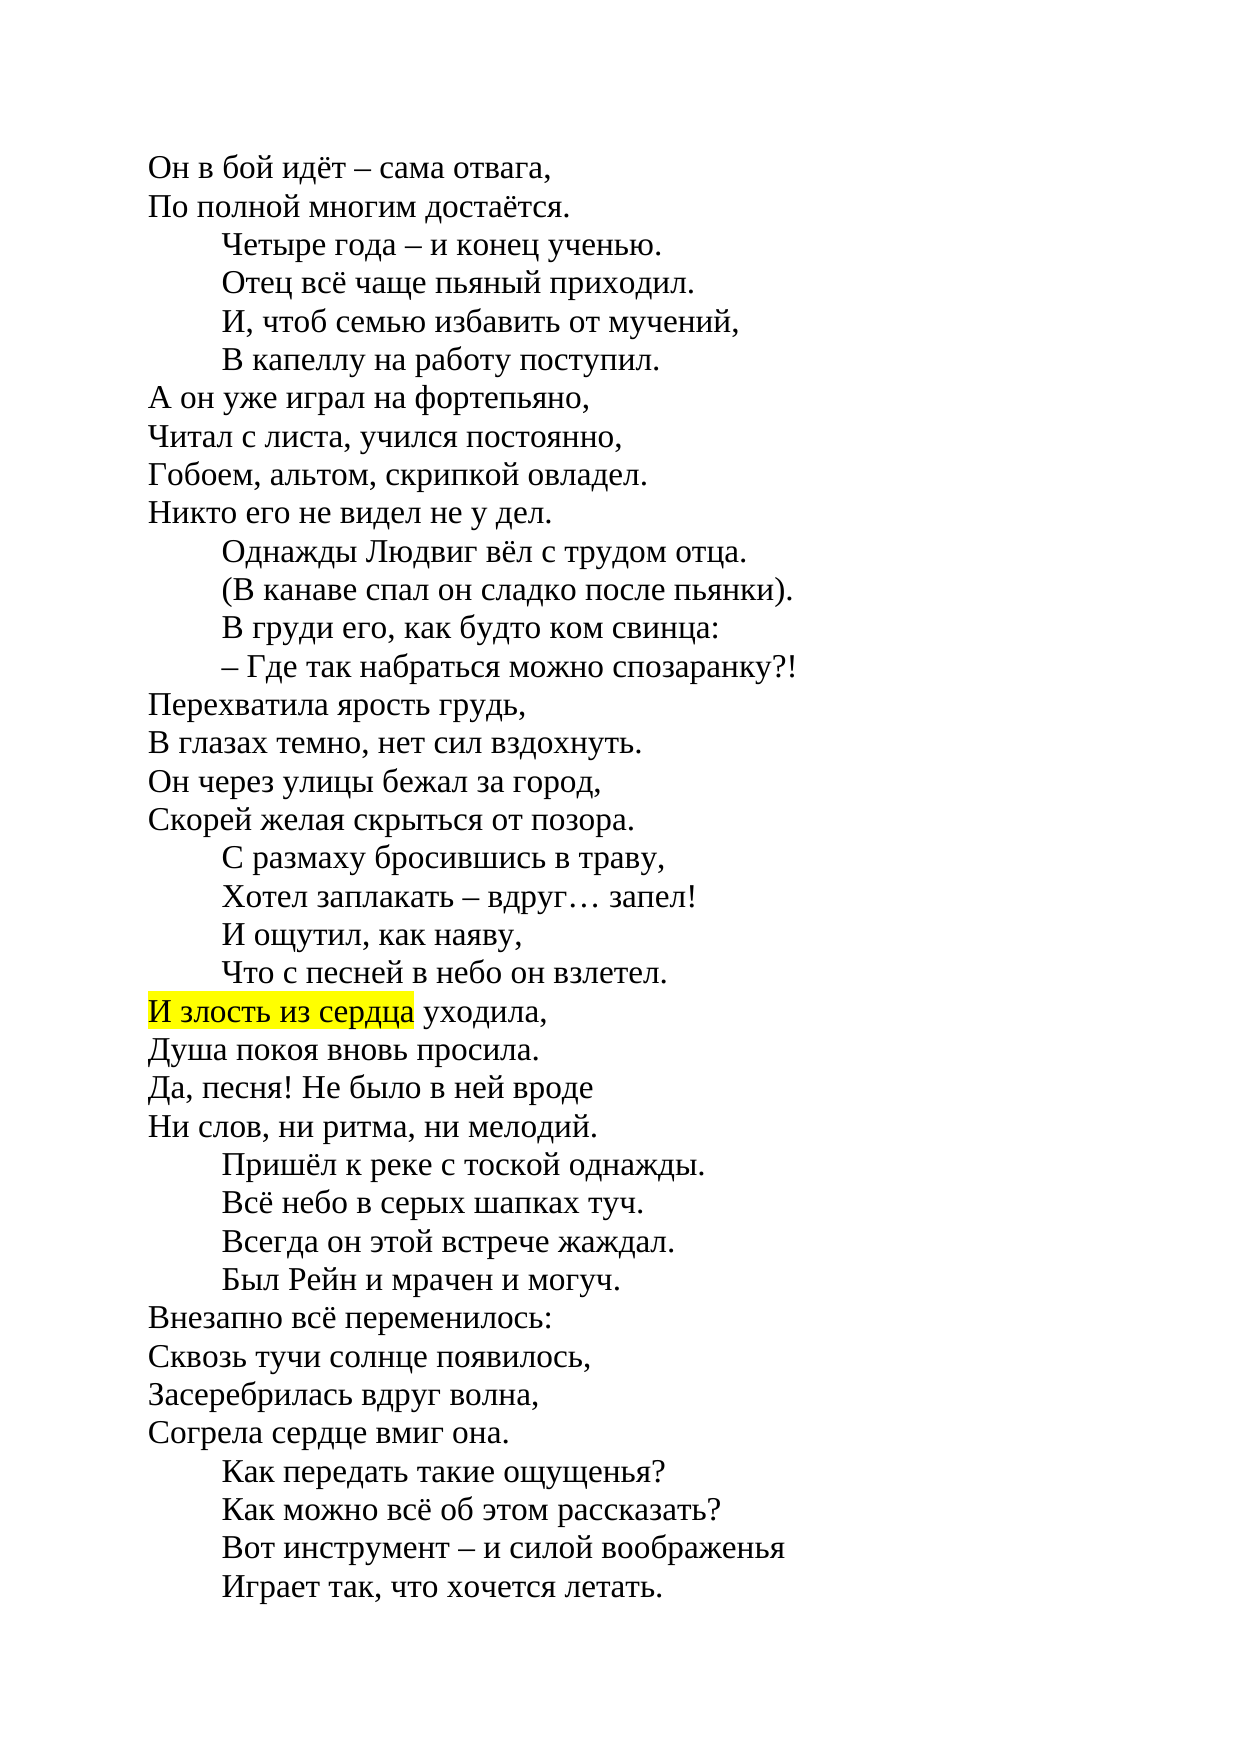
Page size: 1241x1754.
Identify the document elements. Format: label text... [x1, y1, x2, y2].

text Согрела сердце вмиг она. [148, 1413, 1093, 1451]
text Душа покоя вновь просила. [148, 1029, 1093, 1068]
text Он в бой идёт – сама отвага, [148, 148, 1093, 186]
text Как передать такие ощущенья? [221, 1451, 1093, 1489]
text И злость из сердца уходила, [414, 991, 1093, 1029]
text Что с песней в небо он взлетел. [221, 953, 1093, 991]
text Всё небо в серых шапках туч. [221, 1183, 1093, 1221]
text Пришёл к реке с тоской однажды. [221, 1144, 1093, 1183]
text И ощутил, как наяву, [221, 914, 1093, 953]
text Ни слов, ни ритма, ни мелодий. [148, 1106, 1093, 1144]
text (В канаве спал он сладко после пьянки). [221, 569, 1093, 608]
text Вот инструмент – и силой воображенья [221, 1528, 1093, 1566]
text Засеребрилась вдруг волна, [148, 1374, 1093, 1413]
text С размаху бросившись в траву, [221, 838, 1093, 876]
text Никто его не видел не у дел. [148, 493, 1093, 531]
text Он через улицы бежал за город, [148, 761, 1093, 799]
text И, чтоб семью избавить от мучений, [221, 301, 1093, 339]
text Однажды Людвиг вёл с трудом отца. [221, 531, 1093, 569]
text Был Рейн и мрачен и могуч. [221, 1259, 1093, 1298]
text Играет так, что хочется летать. [221, 1566, 1093, 1604]
text Четыре года – и конец ученью. [221, 224, 1093, 263]
text А он уже играл на фортепьяно, [148, 378, 1093, 416]
text Внезапно всё переменилось: [148, 1298, 1093, 1336]
text В груди его, как будто ком свинца: [221, 608, 1093, 646]
text Скорей желая скрыться от позора. [148, 799, 1093, 838]
text Читал с листа, учился постоянно, [148, 416, 1093, 454]
text Сквозь тучи солнце появилось, [148, 1336, 1093, 1374]
text Перехватила ярость грудь, [148, 684, 1093, 723]
text По полной многим достаётся. [148, 186, 1093, 224]
text В капеллу на работу поступил. [221, 339, 1093, 378]
text Хотел заплакать – вдруг… запел! [221, 876, 1093, 914]
text В глазах темно, нет сил вздохнуть. [148, 723, 1093, 761]
text Как можно всё об этом рассказать? [221, 1489, 1093, 1528]
text Гобоем, альтом, скрипкой овладел. [148, 454, 1093, 493]
text Да, песня! Не было в ней вроде [148, 1068, 1093, 1106]
text Отец всё чаще пьяный приходил. [221, 263, 1093, 301]
text – Где так набраться можно спозаранку?! [221, 646, 1093, 684]
text Всегда он этой встрече жаждал. [221, 1221, 1093, 1259]
